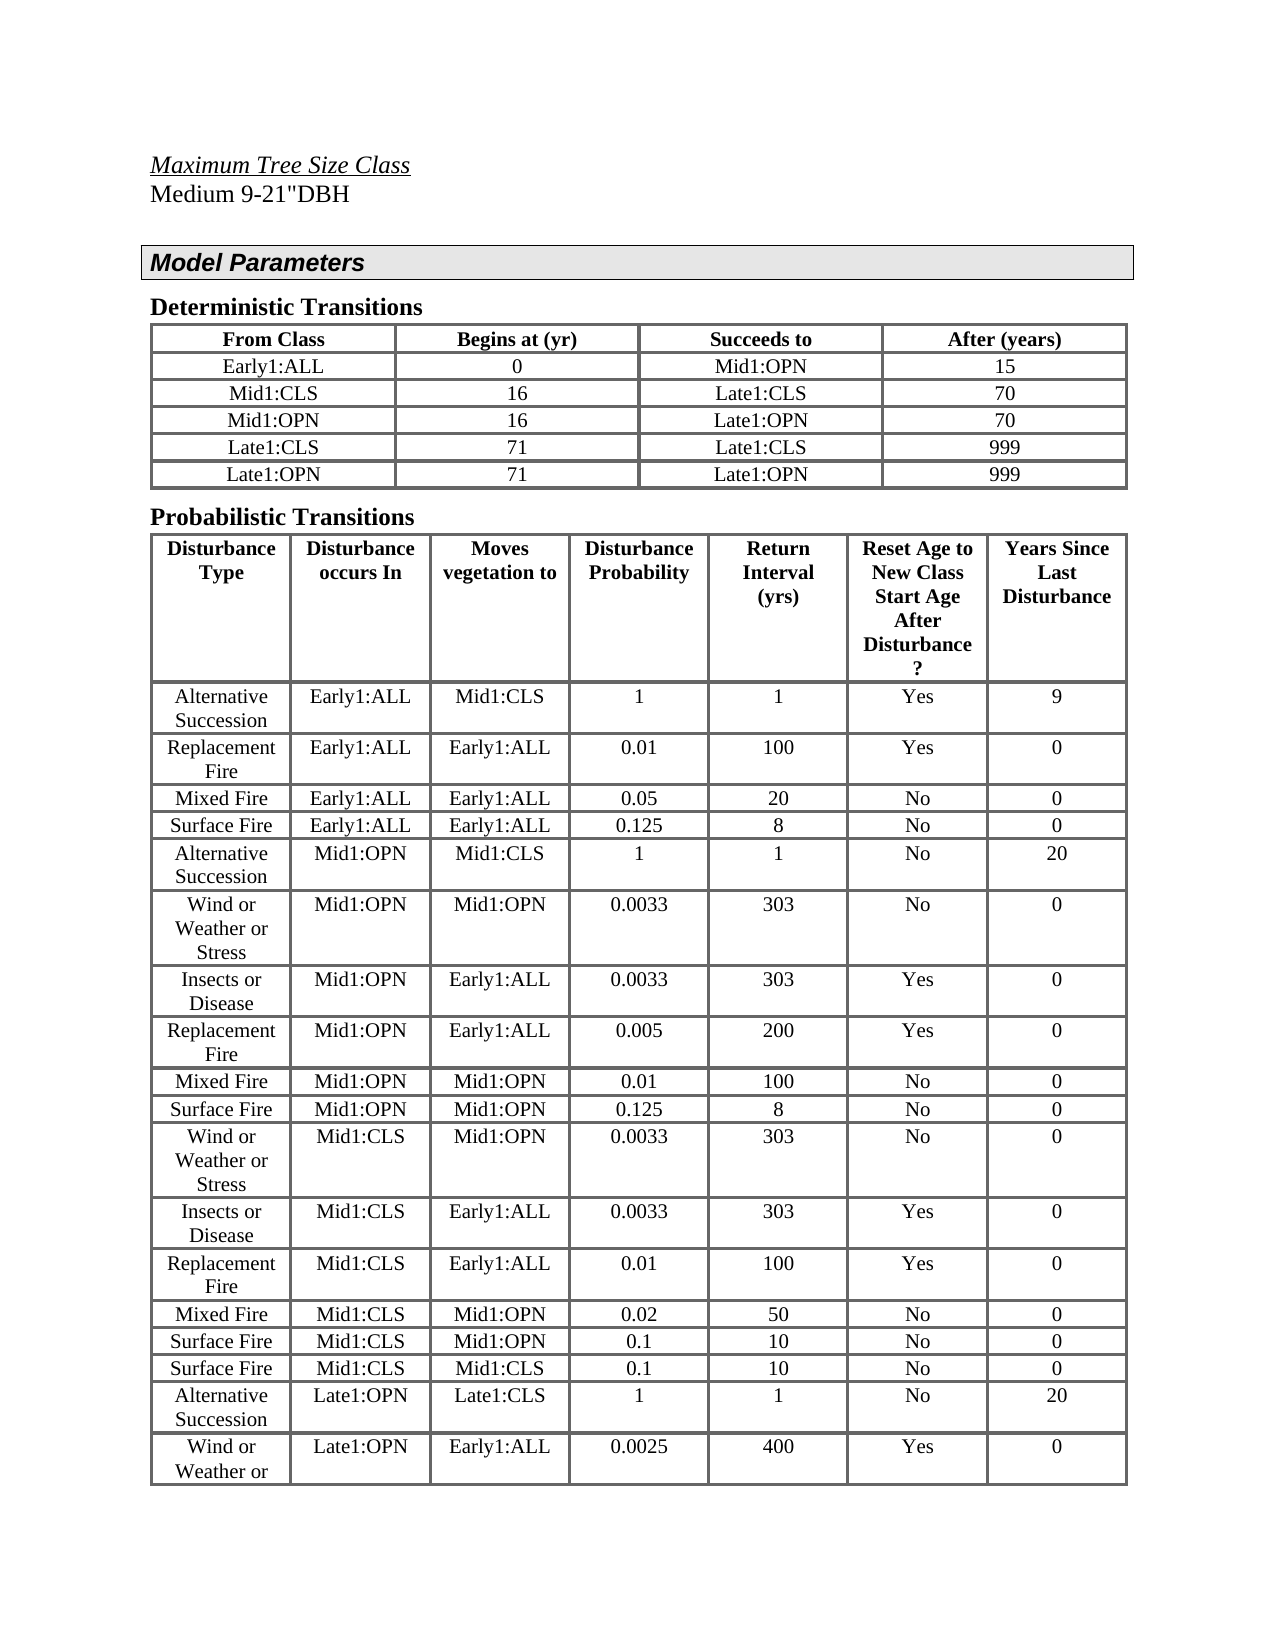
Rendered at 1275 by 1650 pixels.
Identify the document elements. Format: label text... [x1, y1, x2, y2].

table_cell Mid1:OPN [432, 1070, 568, 1093]
table_header Disturbance occurs In [292, 536, 429, 680]
table_cell 70 [884, 408, 1125, 432]
table_cell Mid1:OPN [292, 1097, 429, 1121]
table_cell Early1:ALL [292, 813, 429, 837]
table_cell 0.1 [571, 1329, 707, 1353]
table_cell 10 [710, 1329, 846, 1353]
table_cell Mid1:CLS [292, 1199, 429, 1247]
table_cell 0 [989, 1356, 1125, 1380]
table_cell 71 [397, 435, 637, 459]
text Model Parameters [142, 246, 1133, 279]
table_cell Mid1:CLS [292, 1329, 429, 1353]
table_cell No [849, 1302, 986, 1326]
table_cell 1 [571, 1383, 707, 1431]
table_cell 0 [989, 967, 1125, 1015]
table_cell 1 [571, 840, 707, 888]
table_cell No [849, 1070, 986, 1093]
table_cell Mid1:OPN [292, 892, 429, 964]
table_cell Surface Fire [153, 1097, 289, 1121]
table_cell Insects or Disease [153, 967, 289, 1015]
table_cell Late1:OPN [292, 1435, 429, 1483]
table_cell Mid1:OPN [432, 1302, 568, 1326]
table_cell No [849, 1124, 986, 1196]
text Deterministic Transitions [150, 292, 1125, 321]
table_cell Surface Fire [153, 1356, 289, 1380]
table_cell Mid1:OPN [292, 1070, 429, 1093]
table_cell 999 [884, 435, 1125, 459]
table_cell No [849, 1097, 986, 1121]
table_cell Yes [849, 1018, 986, 1066]
table_cell No [849, 892, 986, 964]
table_cell 0 [989, 1302, 1125, 1326]
table_cell 71 [397, 463, 637, 486]
text Maximum Tree Size ClassMedium 9-21"DBH [150, 150, 1125, 207]
table_cell 1 [571, 684, 707, 732]
table_cell 0 [989, 1250, 1125, 1298]
table_cell 0.0033 [571, 1124, 707, 1196]
table_cell Mixed Fire [153, 1302, 289, 1326]
table_cell Mid1:CLS [432, 840, 568, 888]
table_header Reset Age to New Class Start Age After Disturbance? [849, 536, 986, 680]
table_cell Early1:ALL [432, 813, 568, 837]
table_cell Early1:ALL [292, 684, 429, 732]
table_cell 303 [710, 892, 846, 964]
table_cell Early1:ALL [432, 1435, 568, 1483]
table_cell 0.02 [571, 1302, 707, 1326]
table_cell Yes [849, 967, 986, 1015]
table_cell 200 [710, 1018, 846, 1066]
table_cell Yes [849, 1435, 986, 1483]
table_cell No [849, 786, 986, 810]
table_cell Replacement Fire [153, 1250, 289, 1298]
table_cell Replacement Fire [153, 735, 289, 783]
table_header Disturbance Probability [571, 536, 707, 680]
table_cell 100 [710, 1250, 846, 1298]
text Probabilistic Transitions [150, 502, 1125, 531]
table_cell 0.1 [571, 1356, 707, 1380]
table_cell 16 [397, 408, 637, 432]
table_cell Mixed Fire [153, 786, 289, 810]
table_cell No [849, 1356, 986, 1380]
table_cell Late1:CLS [641, 381, 881, 405]
table_cell 0.125 [571, 1097, 707, 1121]
table_cell Alternative Succession [153, 840, 289, 888]
table_cell 0.0033 [571, 967, 707, 1015]
table_cell 100 [710, 1070, 846, 1093]
table_cell 0.005 [571, 1018, 707, 1066]
table_cell 20 [710, 786, 846, 810]
table_cell Mid1:OPN [432, 892, 568, 964]
table_cell 0 [397, 354, 637, 378]
table_cell Mid1:OPN [432, 1329, 568, 1353]
table_cell 0.0033 [571, 892, 707, 964]
table_cell 400 [710, 1435, 846, 1483]
table_header After (years) [884, 326, 1125, 351]
table_cell Alternative Succession [153, 684, 289, 732]
table_cell No [849, 1329, 986, 1353]
table_cell Late1:CLS [641, 435, 881, 459]
table_cell Mid1:CLS [292, 1124, 429, 1196]
table_cell 8 [710, 813, 846, 837]
table_header Begins at (yr) [397, 326, 637, 351]
table_cell 0.0025 [571, 1435, 707, 1483]
table_cell 1 [710, 684, 846, 732]
table_cell 0.01 [571, 1250, 707, 1298]
table_cell Late1:OPN [153, 463, 394, 486]
table_cell Wind or Weather or Stress [153, 1124, 289, 1196]
table_cell No [849, 813, 986, 837]
table_cell 1 [710, 840, 846, 888]
table_cell 0 [989, 1435, 1125, 1483]
table_cell 0.05 [571, 786, 707, 810]
table_cell 0 [989, 1018, 1125, 1066]
table_cell 16 [397, 381, 637, 405]
table_cell Yes [849, 684, 986, 732]
table_cell 0.125 [571, 813, 707, 837]
table_cell 303 [710, 1124, 846, 1196]
table_cell Wind or Weather or Stress [153, 892, 289, 964]
table_cell Replacement Fire [153, 1018, 289, 1066]
table_cell 0 [989, 892, 1125, 964]
table_cell Mid1:CLS [432, 684, 568, 732]
table_header Years Since Last Disturbance [989, 536, 1125, 680]
table_cell Mid1:CLS [153, 381, 394, 405]
table_cell Early1:ALL [292, 786, 429, 810]
table_cell Early1:ALL [432, 735, 568, 783]
table_header Moves vegetation to [432, 536, 568, 680]
table_cell Surface Fire [153, 813, 289, 837]
table_cell Late1:CLS [153, 435, 394, 459]
table_cell Late1:OPN [641, 463, 881, 486]
table_cell Early1:ALL [432, 967, 568, 1015]
table_cell Early1:ALL [432, 1250, 568, 1298]
table_cell 9 [989, 684, 1125, 732]
table_cell Mid1:OPN [153, 408, 394, 432]
table_header Return Interval (yrs) [710, 536, 846, 680]
table_cell 1 [710, 1383, 846, 1431]
table_cell 50 [710, 1302, 846, 1326]
table_cell Late1:OPN [292, 1383, 429, 1431]
table_cell 70 [884, 381, 1125, 405]
table_cell Early1:ALL [292, 735, 429, 783]
table_cell Early1:ALL [153, 354, 394, 378]
table_cell 999 [884, 463, 1125, 486]
table_cell 0 [989, 1329, 1125, 1353]
table_cell Mid1:CLS [292, 1356, 429, 1380]
table_cell Insects or Disease [153, 1199, 289, 1247]
table_cell 0 [989, 1097, 1125, 1121]
table_cell Early1:ALL [432, 1018, 568, 1066]
table_cell Mixed Fire [153, 1070, 289, 1093]
table_cell 0.01 [571, 1070, 707, 1093]
table_cell 0 [989, 1124, 1125, 1196]
table_cell Mid1:CLS [292, 1302, 429, 1326]
table_cell Mid1:OPN [292, 840, 429, 888]
table_cell 0.0033 [571, 1199, 707, 1247]
table_cell Yes [849, 1199, 986, 1247]
table_cell 0 [989, 1199, 1125, 1247]
table_cell No [849, 840, 986, 888]
table_header From Class [153, 326, 394, 351]
table_cell Yes [849, 1250, 986, 1298]
table_cell 303 [710, 1199, 846, 1247]
table_cell 20 [989, 840, 1125, 888]
table_cell Early1:ALL [432, 786, 568, 810]
table_cell 0 [989, 813, 1125, 837]
table_cell 20 [989, 1383, 1125, 1431]
table_cell Yes [849, 735, 986, 783]
table_cell Mid1:CLS [292, 1250, 429, 1298]
table_cell Mid1:OPN [432, 1097, 568, 1121]
table_cell No [849, 1383, 986, 1431]
table_cell Early1:ALL [432, 1199, 568, 1247]
table_cell Mid1:OPN [641, 354, 881, 378]
table_cell Late1:CLS [432, 1383, 568, 1431]
table_cell 100 [710, 735, 846, 783]
table_cell 0 [989, 786, 1125, 810]
table_cell 10 [710, 1356, 846, 1380]
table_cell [153, 1435, 289, 1483]
table_cell 0.01 [571, 735, 707, 783]
table_cell Mid1:OPN [432, 1124, 568, 1196]
table_cell Mid1:CLS [432, 1356, 568, 1380]
table_cell 0 [989, 1070, 1125, 1093]
table_cell Surface Fire [153, 1329, 289, 1353]
table_header Succeeds to [641, 326, 881, 351]
table_header Disturbance Type [153, 536, 289, 680]
table_cell 8 [710, 1097, 846, 1121]
table_cell 15 [884, 354, 1125, 378]
table_cell Mid1:OPN [292, 967, 429, 1015]
table_cell Mid1:OPN [292, 1018, 429, 1066]
table_cell 0 [989, 735, 1125, 783]
table_cell Late1:OPN [641, 408, 881, 432]
table_cell 303 [710, 967, 846, 1015]
table_cell Alternative Succession [153, 1383, 289, 1431]
